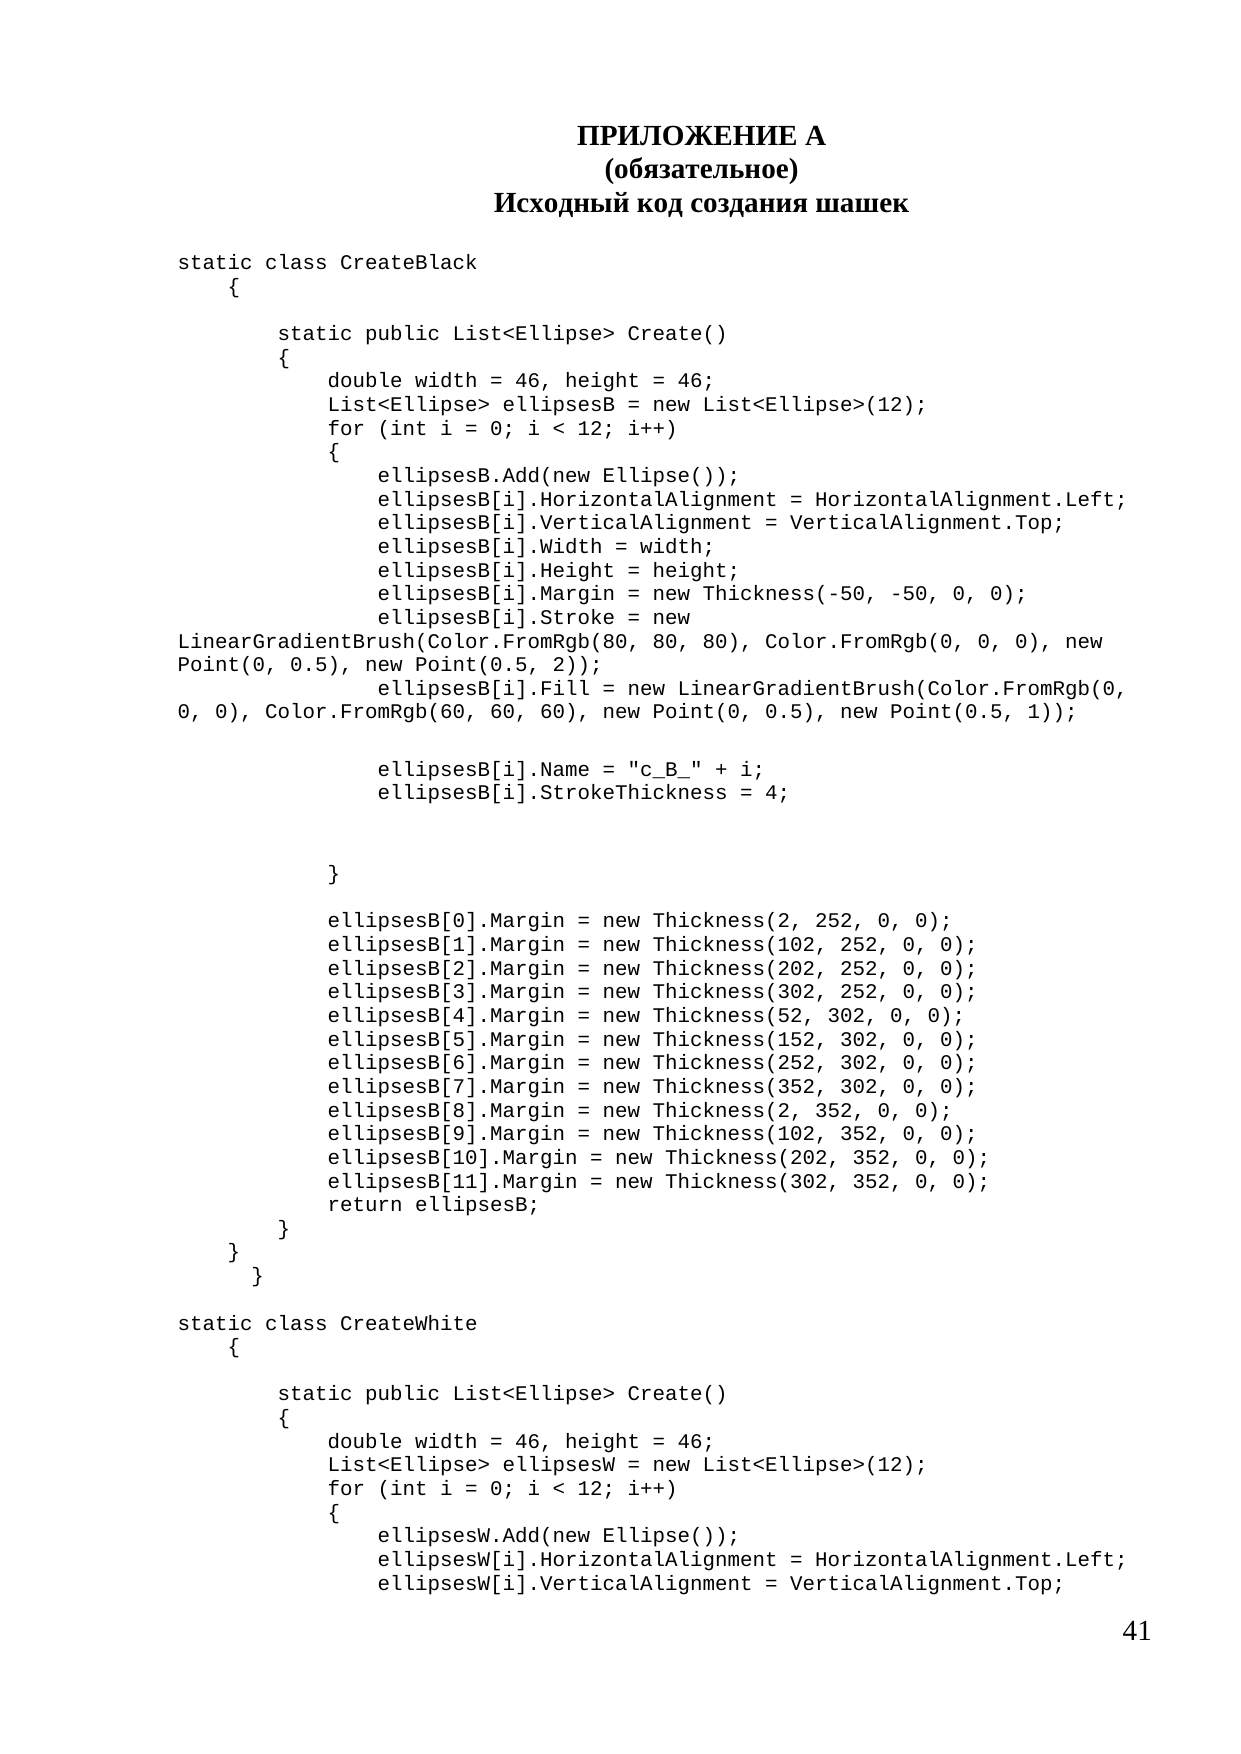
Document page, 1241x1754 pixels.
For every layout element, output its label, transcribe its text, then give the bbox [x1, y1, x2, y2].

text ellipsesB.Add(new Ellipse()); [177, 465, 1152, 489]
text static public List<Ellipse> Create() [177, 323, 1152, 347]
text ellipsesB[i].Height = height; [177, 560, 1152, 583]
text ellipsesB[9].Margin = new Thickness(102, 352, 0, 0); [177, 1123, 1152, 1147]
text ellipsesW.Add(new Ellipse()); [177, 1525, 1152, 1549]
text ellipsesB[1].Margin = new Thickness(102, 252, 0, 0); [177, 934, 1152, 958]
text for (int i = 0; i < 12; i++) [177, 1478, 1152, 1502]
text ellipsesB[i].Name = "c_B_" + i; [177, 759, 1152, 782]
text } [177, 1218, 1152, 1242]
text Приложение А [177, 118, 1152, 152]
text ellipsesB[i].Width = width; [177, 536, 1152, 560]
text ellipsesB[3].Margin = new Thickness(302, 252, 0, 0); [177, 981, 1152, 1005]
text ellipsesB[4].Margin = new Thickness(52, 302, 0, 0); [177, 1005, 1152, 1029]
text static class CreateBlack [177, 252, 1152, 276]
text double width = 46, height = 46; [177, 371, 1152, 394]
text ellipsesB[i].Fill = new LinearGradientBrush(Color.FromRgb(0, 0, 0), Color.FromRgb(60, 60, 60), new Point(0, 0.5), new Point(0.5, 1)); [177, 678, 1152, 725]
text ellipsesB[i].StrokeThickness = 4; [177, 782, 1152, 806]
text List<Ellipse> ellipsesW = new List<Ellipse>(12); [177, 1454, 1152, 1478]
text ellipsesB[2].Margin = new Thickness(202, 252, 0, 0); [177, 958, 1152, 981]
text static class CreateWhite [177, 1312, 1152, 1336]
text } [177, 1242, 1152, 1265]
text (обязательное) [177, 152, 1152, 185]
text List<Ellipse> ellipsesB = new List<Ellipse>(12); [177, 394, 1152, 418]
text return ellipsesB; [177, 1194, 1152, 1218]
text ellipsesB[i].Stroke = new LinearGradientBrush(Color.FromRgb(80, 80, 80), Color.FromRgb(0, 0, 0), new Point(0, 0.5), new Point(0.5, 2)); [177, 607, 1152, 678]
text ellipsesB[7].Margin = new Thickness(352, 302, 0, 0); [177, 1076, 1152, 1100]
text static public List<Ellipse> Create() [177, 1383, 1152, 1407]
text double width = 46, height = 46; [177, 1431, 1152, 1454]
text ellipsesB[i].Margin = new Thickness(-50, -50, 0, 0); [177, 583, 1152, 607]
text { [177, 276, 1152, 299]
text ellipsesB[5].Margin = new Thickness(152, 302, 0, 0); [177, 1029, 1152, 1052]
text } [177, 863, 1152, 887]
text ellipsesB[8].Margin = new Thickness(2, 352, 0, 0); [177, 1100, 1152, 1123]
text ellipsesB[10].Margin = new Thickness(202, 352, 0, 0); [177, 1147, 1152, 1171]
text } [177, 1265, 1152, 1289]
text ellipsesB[i].HorizontalAlignment = HorizontalAlignment.Left; [177, 489, 1152, 512]
text ellipsesW[i].VerticalAlignment = VerticalAlignment.Top; [177, 1573, 1152, 1596]
text { [177, 1407, 1152, 1431]
text ellipsesW[i].HorizontalAlignment = HorizontalAlignment.Left; [177, 1549, 1152, 1573]
text ellipsesB[11].Margin = new Thickness(302, 352, 0, 0); [177, 1171, 1152, 1194]
text { [177, 1502, 1152, 1525]
text { [177, 1336, 1152, 1360]
text { [177, 441, 1152, 465]
text Исходный код создания шашек [177, 185, 1152, 219]
text ellipsesB[6].Margin = new Thickness(252, 302, 0, 0); [177, 1052, 1152, 1076]
text ellipsesB[0].Margin = new Thickness(2, 252, 0, 0); [177, 911, 1152, 934]
text for (int i = 0; i < 12; i++) [177, 418, 1152, 441]
text { [177, 347, 1152, 371]
text ellipsesB[i].VerticalAlignment = VerticalAlignment.Top; [177, 512, 1152, 536]
